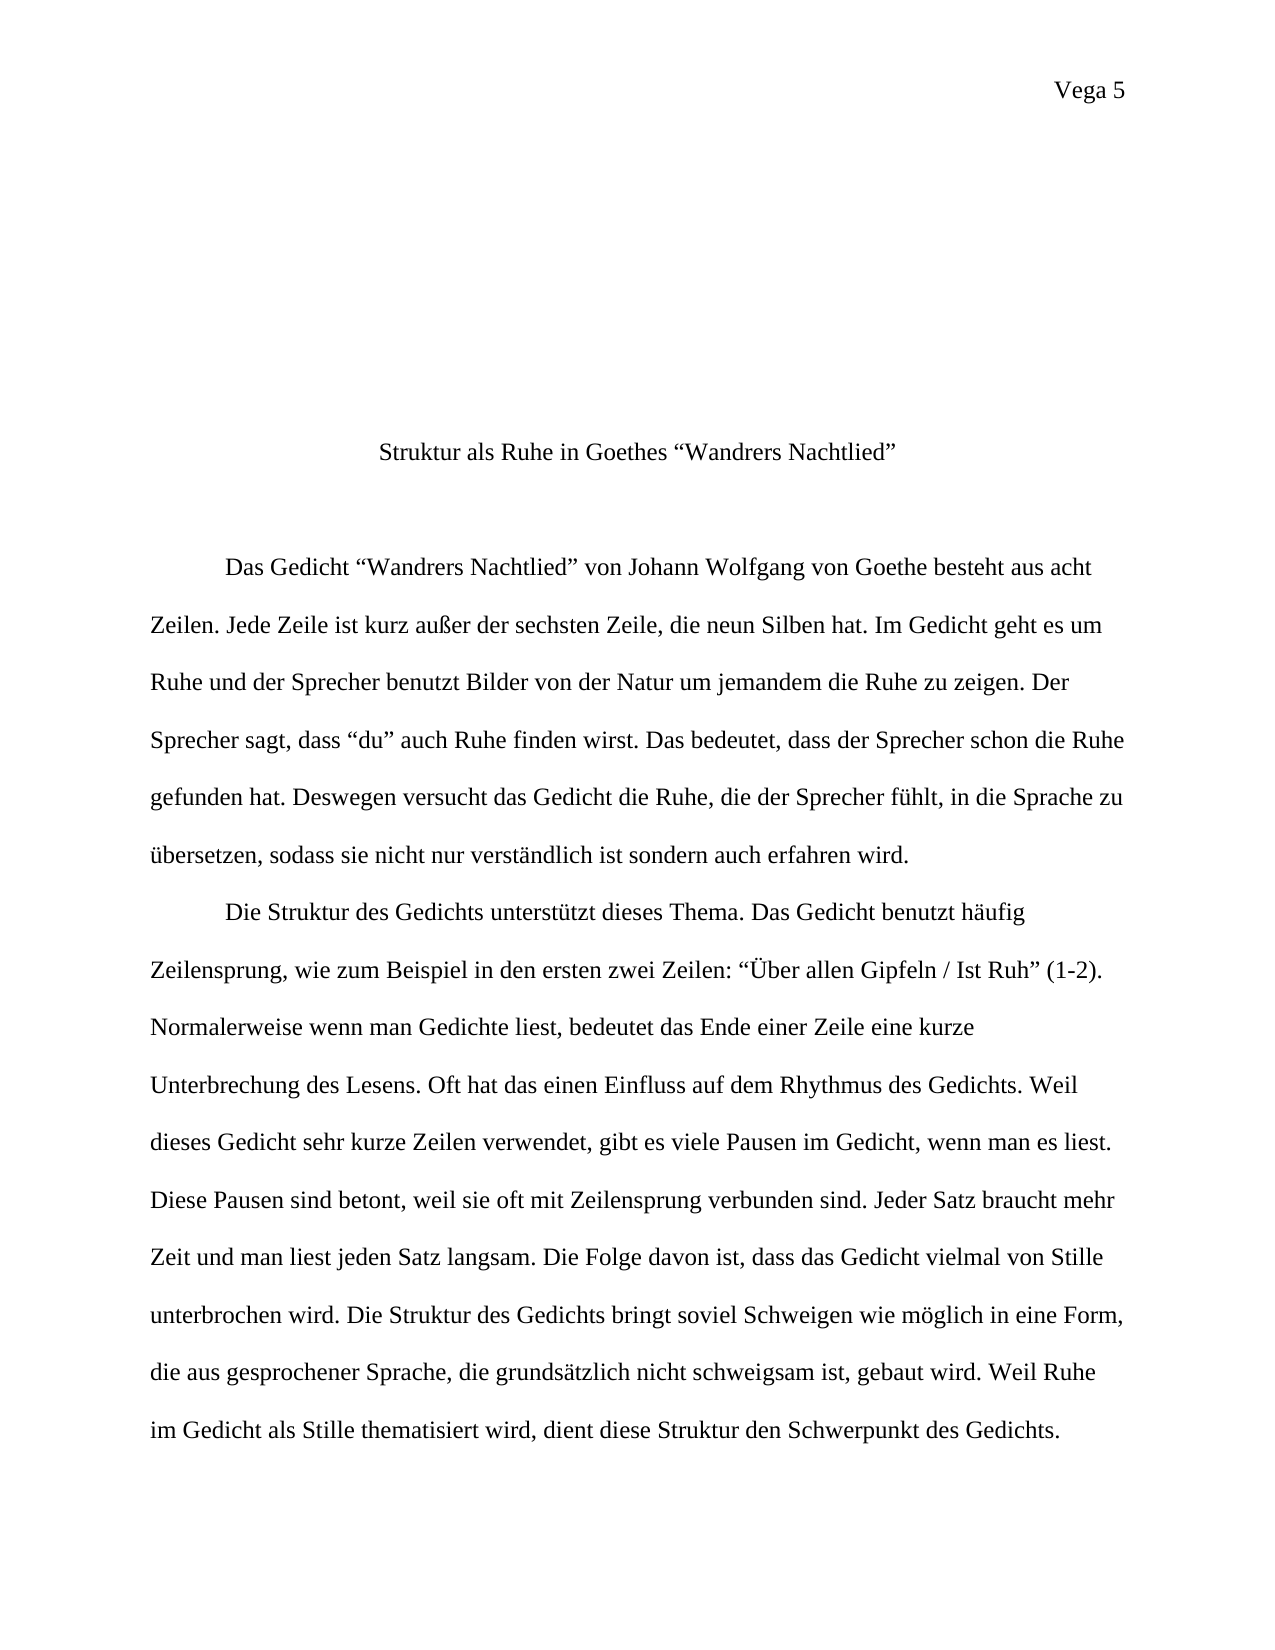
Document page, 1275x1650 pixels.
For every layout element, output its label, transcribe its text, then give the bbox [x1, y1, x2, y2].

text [150, 897, 1125, 1444]
text Struktur als Ruhe in Goethes “Wandrers Nachtlied” [150, 437, 1125, 466]
text Das Gedicht “Wandrers Nachtlied” von Johann Wolfgang von Goethe besteht aus acht Zeilen. Jede Zeile ist kurz außer der sechsten Zeile, die neun Silben hat. Im Gedicht geht es um Ruhe und der Sprecher benutzt Bilder von der Natur um jemandem die Ruhe zu zeigen. Der Sprecher sagt, dass “du” auch Ruhe finden wirst. Das bedeutet, dass der Sprecher schon die Ruhe gefunden hat. Deswegen versucht das Gedicht die Ruhe, die der Sprecher fühlt, in die Sprache zu übersetzen, sodass sie nicht nur verständlich ist sondern auch erfahren wird. [150, 552, 1125, 869]
